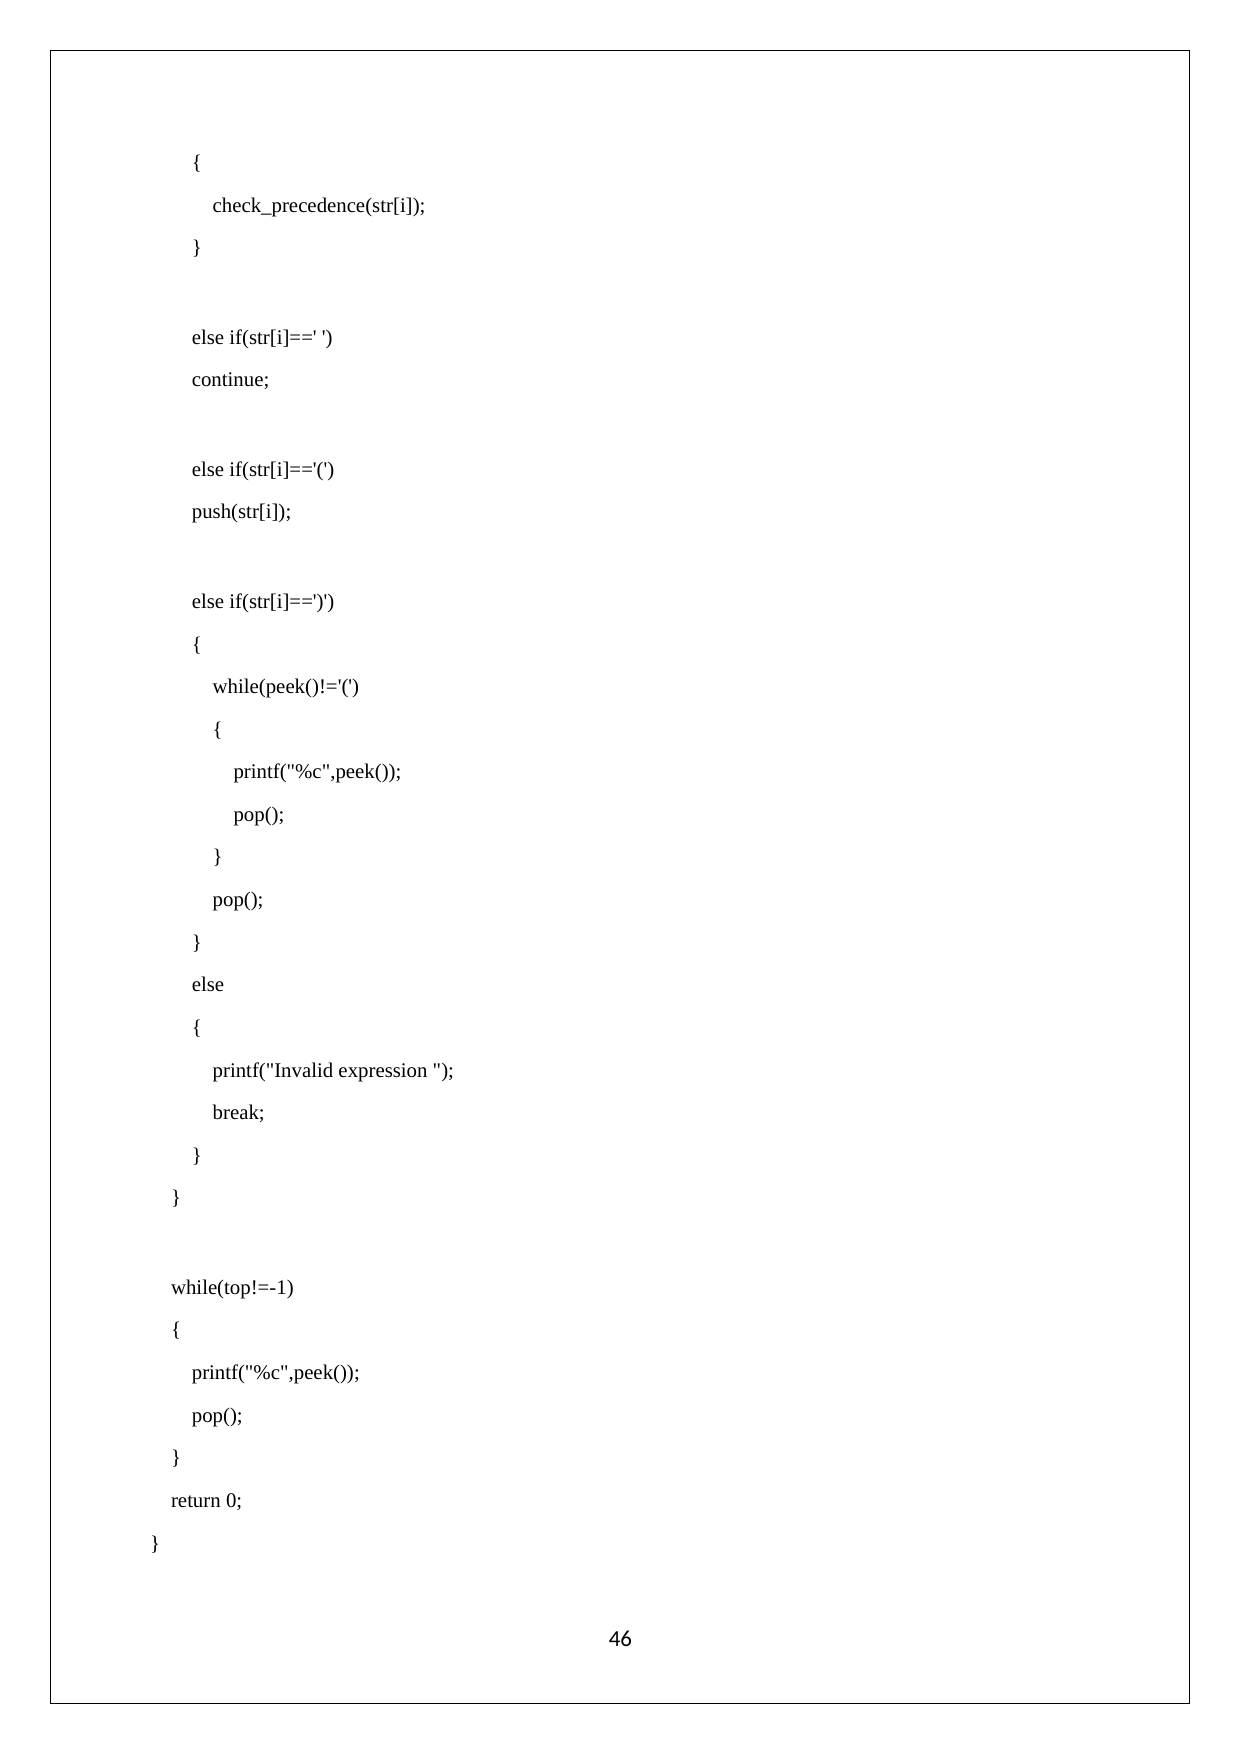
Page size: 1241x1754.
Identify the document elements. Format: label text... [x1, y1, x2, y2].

text { [150, 1015, 1090, 1039]
text while(peek()!='(') [150, 674, 1090, 698]
text } [150, 1530, 1090, 1554]
text } [150, 930, 1090, 954]
text pop(); [150, 887, 1090, 911]
text } [150, 1445, 1090, 1469]
text printf("%c",peek()); [150, 759, 1090, 783]
text { [150, 717, 1090, 741]
text { [150, 150, 1090, 174]
text pop(); [150, 1403, 1090, 1427]
text return 0; [150, 1488, 1090, 1512]
text } [150, 235, 1090, 259]
text } [150, 1185, 1090, 1209]
text check_precedence(str[i]); [150, 193, 1090, 217]
text else if(str[i]==')') [150, 589, 1090, 613]
text } [150, 844, 1090, 868]
text { [150, 1317, 1090, 1341]
text printf("Invalid expression "); [150, 1057, 1090, 1082]
text else if(str[i]=='(') [150, 457, 1090, 481]
text while(top!=-1) [150, 1275, 1090, 1299]
text else if(str[i]==' ') [150, 325, 1090, 349]
text } [150, 1143, 1090, 1167]
text push(str[i]); [150, 499, 1090, 523]
text pop(); [150, 802, 1090, 826]
text else [150, 972, 1090, 996]
text printf("%c",peek()); [150, 1360, 1090, 1384]
text continue; [150, 367, 1090, 391]
text break; [150, 1100, 1090, 1124]
text { [150, 631, 1090, 656]
